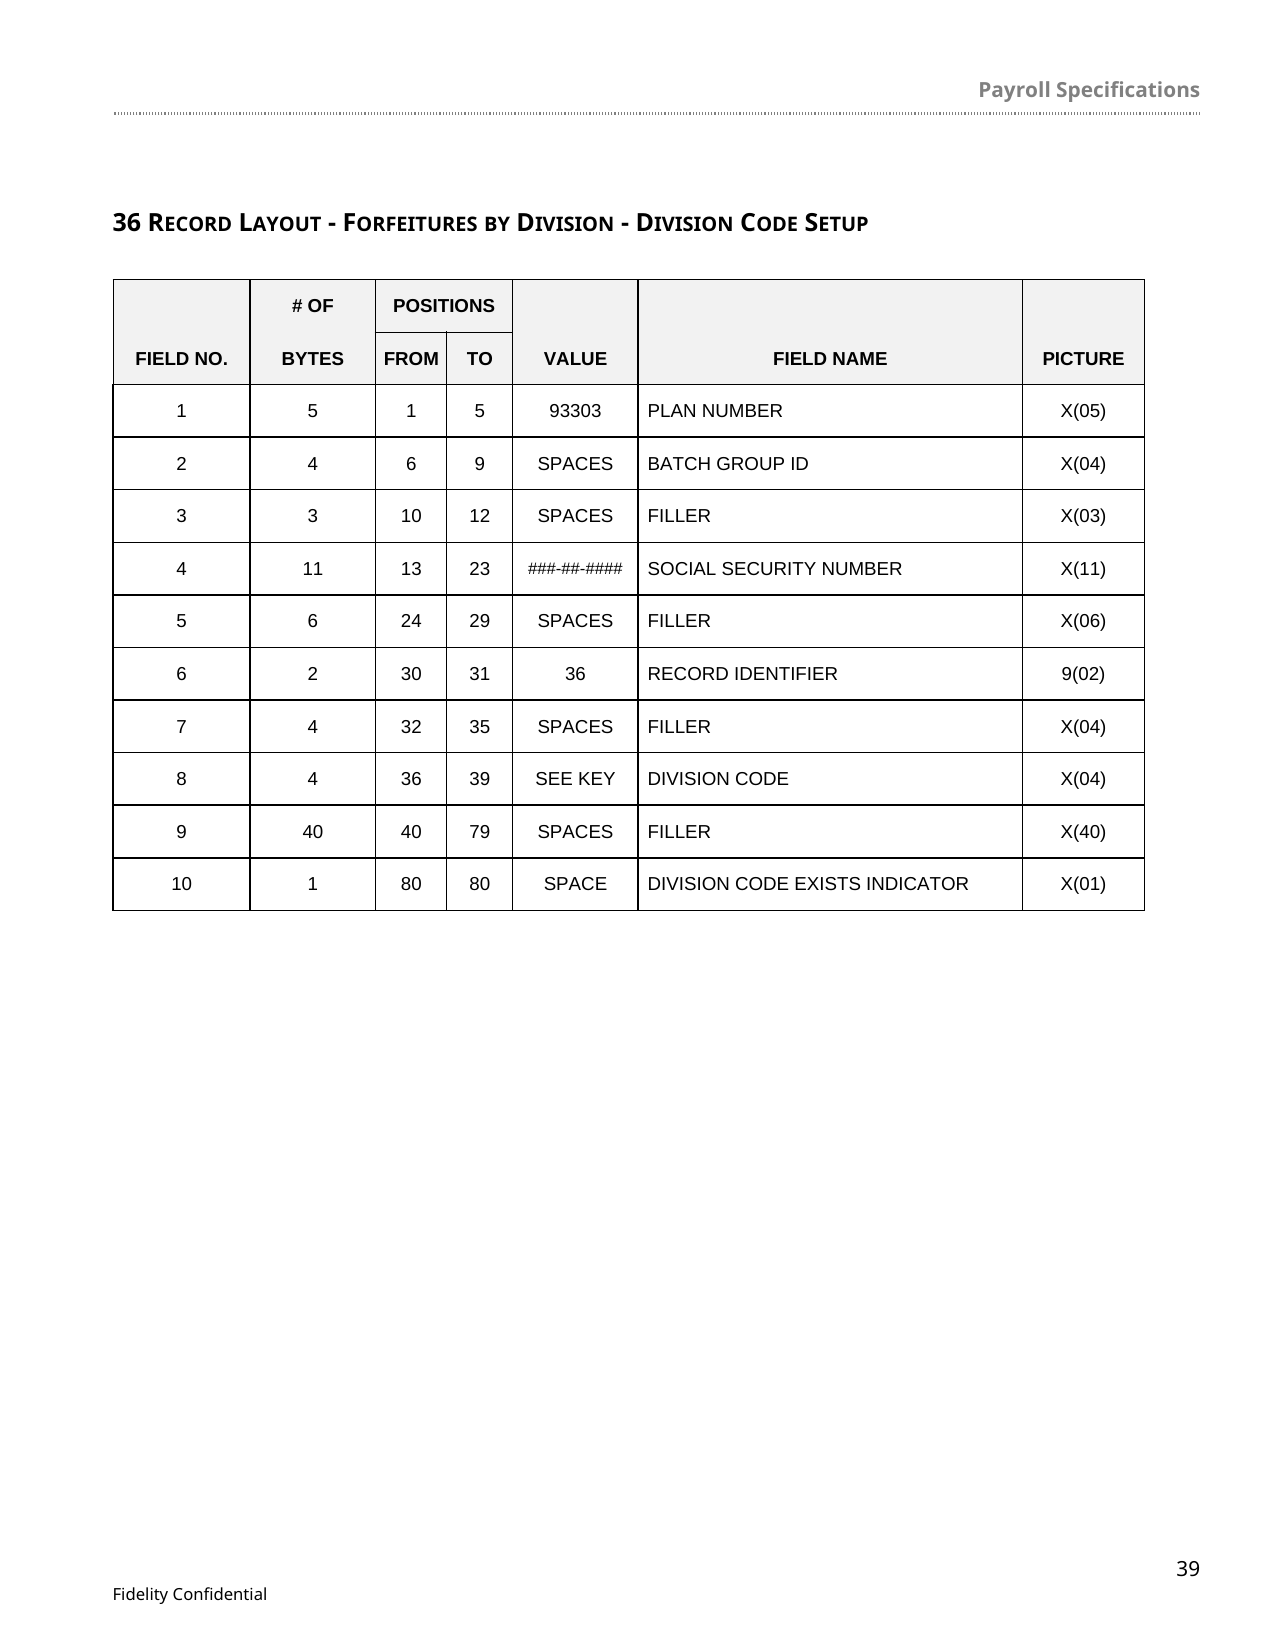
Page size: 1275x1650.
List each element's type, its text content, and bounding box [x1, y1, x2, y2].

table_cell DIVISION CODE [639, 753, 1022, 804]
table_cell SEE KEY [513, 753, 637, 804]
table_cell SPACES [513, 701, 637, 752]
table_cell FILLER [639, 701, 1022, 752]
table_cell 10 [114, 859, 249, 909]
table_header # OF [251, 280, 375, 331]
table_cell 79 [447, 806, 512, 857]
table_cell SPACES [513, 806, 637, 857]
table_cell 9 [114, 806, 249, 857]
table_cell X(03) [1023, 490, 1144, 541]
table_cell SPACES [513, 438, 637, 489]
table_cell X(04) [1023, 753, 1144, 804]
table_cell 6 [376, 438, 446, 489]
table_cell 1 [376, 385, 446, 436]
table_cell 35 [447, 701, 512, 752]
table_cell 30 [376, 648, 446, 699]
subtitle 36 Record Layout - Forfeitures by Division - Division Code Setup [112, 189, 1200, 254]
table_cell 5 [114, 596, 249, 647]
table_cell RECORD IDENTIFIER [639, 648, 1022, 699]
table_cell FIELD NAME [639, 331, 1022, 384]
table_cell 39 [447, 753, 512, 804]
table_cell 36 [513, 648, 637, 699]
table_cell 4 [114, 543, 249, 594]
table_cell SOCIAL SECURITY NUMBER [639, 543, 1022, 594]
table_cell 3 [114, 490, 249, 541]
table_cell TO [447, 333, 512, 384]
table_cell FROM [376, 333, 446, 384]
table_cell 24 [376, 596, 446, 647]
table_cell X(05) [1023, 385, 1144, 436]
table_cell 12 [447, 490, 512, 541]
table_cell VALUE [513, 331, 637, 384]
table_cell 2 [251, 648, 375, 699]
table_cell 31 [447, 648, 512, 699]
table_cell SPACE [513, 859, 637, 909]
table_cell 40 [251, 806, 375, 857]
table_cell 10 [376, 490, 446, 541]
table_cell SPACES [513, 490, 637, 541]
table_cell DIVISION CODE EXISTS INDICATOR [639, 859, 1022, 909]
table_cell 3 [251, 490, 375, 541]
table_cell 32 [376, 701, 446, 752]
table_header [1023, 280, 1144, 331]
table_cell 5 [251, 385, 375, 436]
table_cell X(01) [1023, 859, 1144, 909]
table_header [639, 280, 1022, 331]
table_cell FILLER [639, 596, 1022, 647]
table_cell 4 [251, 438, 375, 489]
table_cell PICTURE [1023, 331, 1144, 384]
table_cell FILLER [639, 490, 1022, 541]
table_header [513, 280, 637, 331]
table_cell 6 [114, 648, 249, 699]
table_cell 36 [376, 753, 446, 804]
table_cell X(04) [1023, 438, 1144, 489]
table_cell X(40) [1023, 806, 1144, 857]
table_cell SPACES [513, 596, 637, 647]
table_cell 6 [251, 596, 375, 647]
table_header [114, 280, 249, 331]
table_cell 8 [114, 753, 249, 804]
table_cell 5 [447, 385, 512, 436]
table_cell 93303 [513, 385, 637, 436]
table_cell 1 [114, 385, 249, 436]
table_cell 9 [447, 438, 512, 489]
table_cell ###-##-#### [513, 543, 637, 594]
table_cell 40 [376, 806, 446, 857]
table_cell 80 [447, 859, 512, 909]
table_cell 4 [251, 701, 375, 752]
table_cell X(06) [1023, 596, 1144, 647]
table_header POSITIONS [376, 280, 512, 331]
table_cell X(11) [1023, 543, 1144, 594]
table_cell 1 [251, 859, 375, 909]
table_cell 11 [251, 543, 375, 594]
table_cell 80 [376, 859, 446, 909]
table_cell 2 [114, 438, 249, 489]
table_cell PLAN NUMBER [639, 385, 1022, 436]
table_cell 9(02) [1023, 648, 1144, 699]
table_cell 13 [376, 543, 446, 594]
table_cell 23 [447, 543, 512, 594]
table_cell X(04) [1023, 701, 1144, 752]
table_cell FILLER [639, 806, 1022, 857]
table_cell 4 [251, 753, 375, 804]
table_cell 29 [447, 596, 512, 647]
table_cell BYTES [251, 331, 375, 384]
table_cell BATCH GROUP ID [639, 438, 1022, 489]
table_cell FIELD NO. [114, 331, 249, 384]
table_cell 7 [114, 701, 249, 752]
